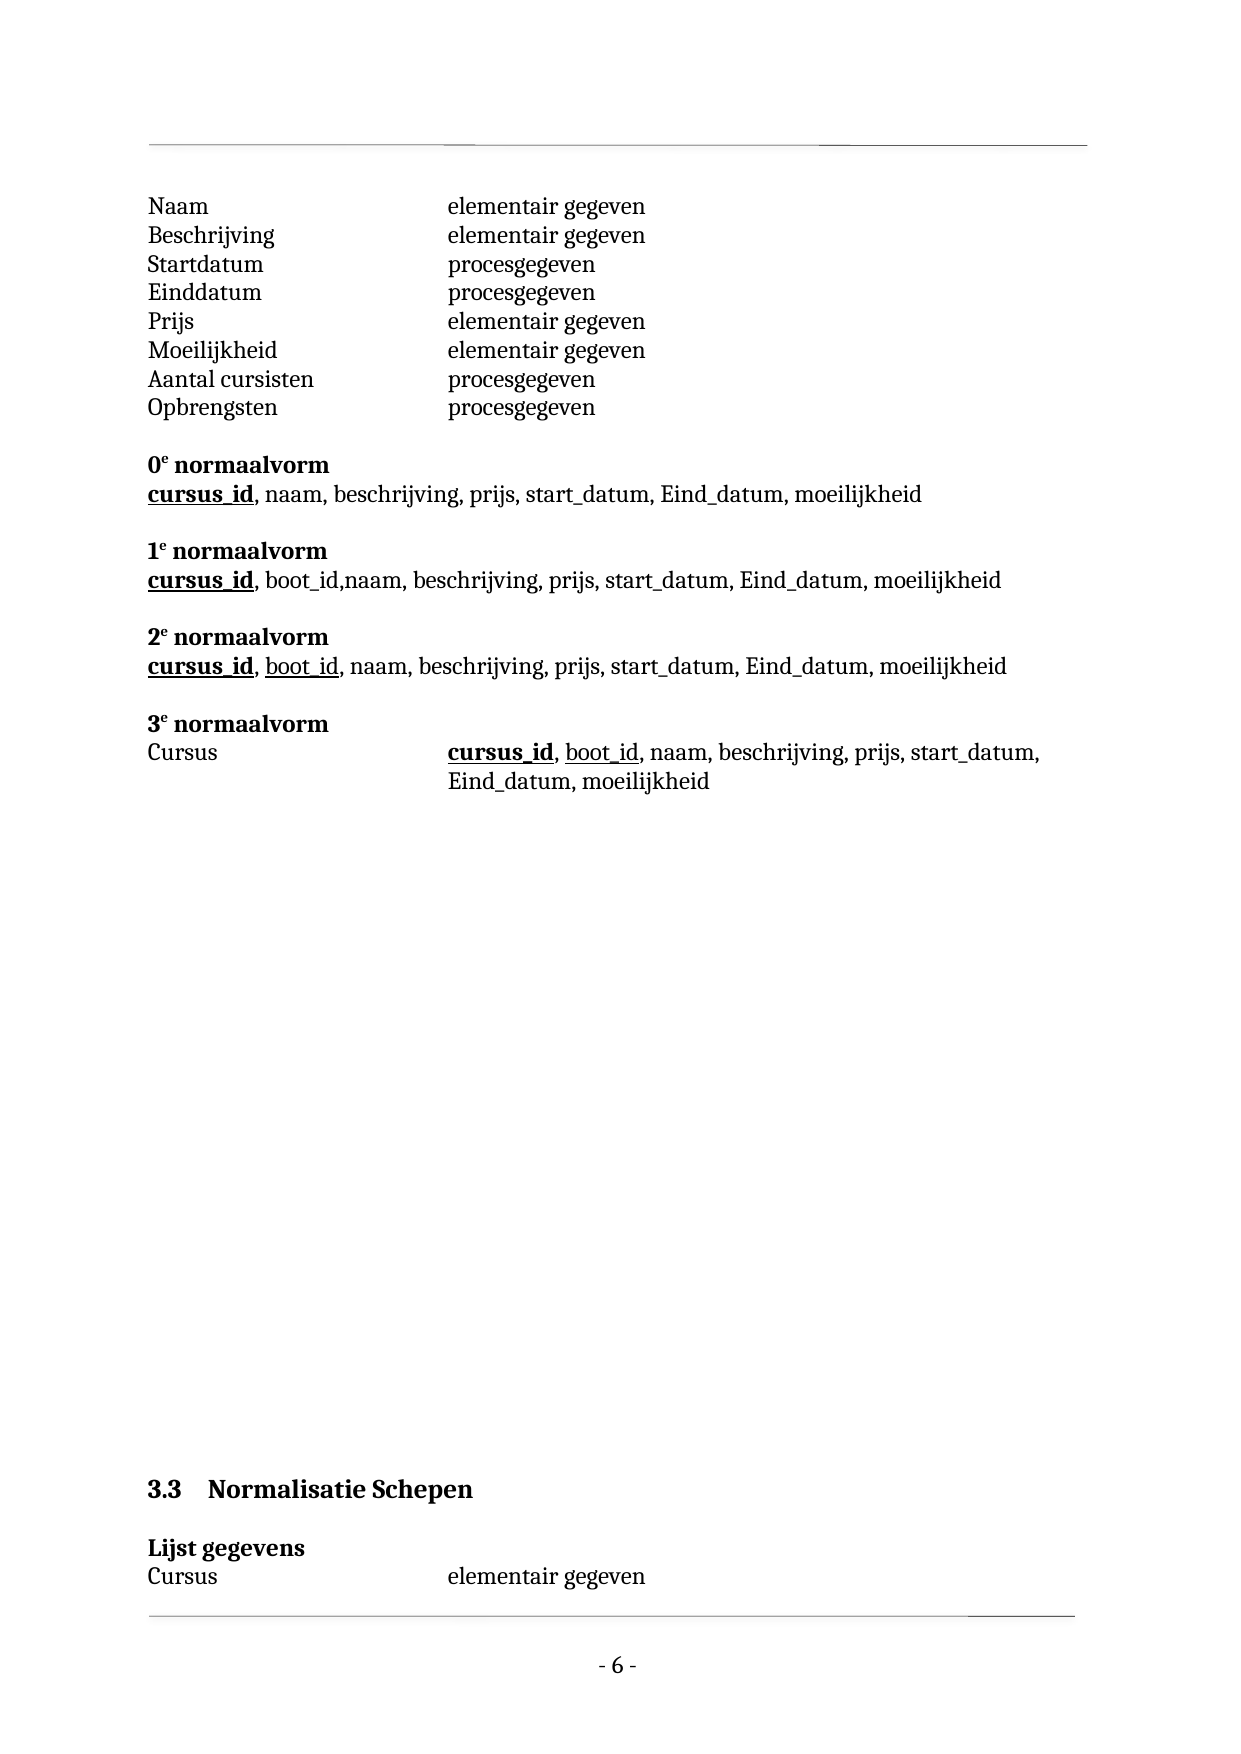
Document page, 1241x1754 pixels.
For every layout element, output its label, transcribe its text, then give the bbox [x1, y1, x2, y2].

text cursus_id, naam, beschrijving, prijs, start_datum, Eind_datum, moeilijkheid [148, 479, 1092, 508]
text cursus_id, boot_id,naam, beschrijving, prijs, start_datum, Eind_datum, moeilijkheid [148, 566, 1092, 594]
text Aantal cursisten procesgegeven [148, 364, 1092, 393]
text Startdatum procesgegeven [148, 249, 1092, 278]
subtitle Normalisatie Schepen [148, 1474, 1092, 1505]
text 2e normaalvorm [148, 623, 1092, 652]
text 3e normaalvorm [148, 709, 1092, 738]
text Einddatum procesgegeven [148, 278, 1092, 307]
text 0e normaalvorm [148, 451, 1092, 479]
text Beschrijving elementair gegeven [148, 221, 1092, 249]
text Cursus cursus_id, boot_id, naam, beschrijving, prijs, start_datum, Eind_datum, moeilijkheid [148, 738, 1092, 796]
text cursus_id, boot_id, naam, beschrijving, prijs, start_datum, Eind_datum, moeilijkheid [148, 652, 1092, 681]
text Opbrengsten procesgegeven [148, 393, 1092, 422]
text Naam elementair gegeven [148, 192, 1092, 221]
text 1e normaalvorm [148, 537, 1092, 566]
text Moeilijkheid elementair gegeven [148, 336, 1092, 364]
text Cursus elementair gegeven [148, 1562, 1092, 1591]
text Prijs elementair gegeven [148, 307, 1092, 336]
text Lijst gegevens [148, 1533, 1092, 1562]
